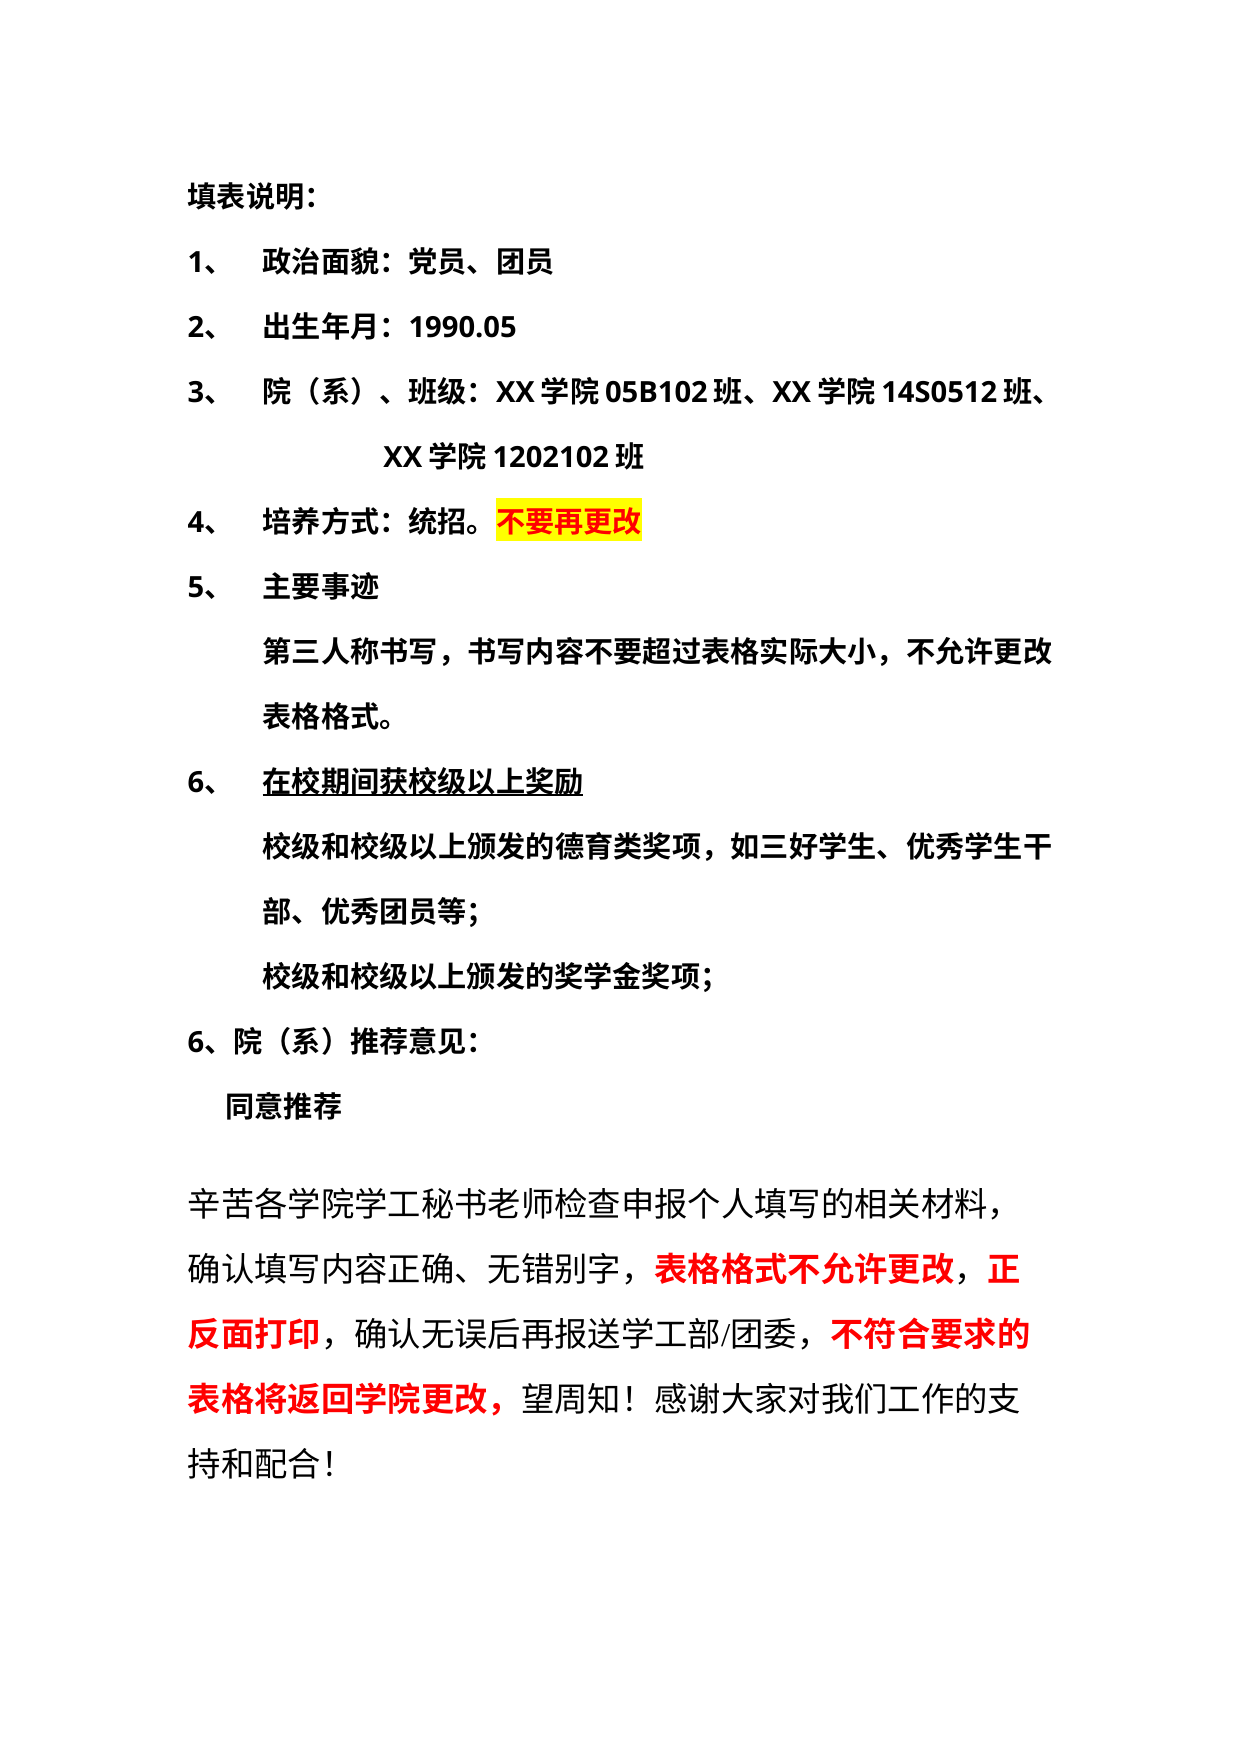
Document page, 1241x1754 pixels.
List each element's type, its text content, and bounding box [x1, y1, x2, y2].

list 院（系）、班级：XX学院05B102班、XX学院14S0512班、 [187, 357, 1053, 422]
list 政治面貌：党员、团员 [187, 227, 1053, 292]
text 第三人称书写，书写内容不要超过表格实际大小，不允许更改表格格式。 [262, 617, 1053, 747]
list 在校期间获校级以上奖励 [187, 747, 1053, 812]
list 培养方式：统招。不要再更改 [187, 487, 1053, 552]
list 出生年月：1990.05 [187, 292, 1053, 357]
text 同意推荐 [187, 1072, 1053, 1137]
list 主要事迹 [187, 552, 1053, 617]
text 6、院（系）推荐意见： [187, 1007, 1053, 1072]
text 填表说明： [187, 162, 1053, 227]
text 校级和校级以上颁发的德育类奖项，如三好学生、优秀学生干部、优秀团员等； [262, 812, 1053, 942]
text 辛苦各学院学工秘书老师检查申报个人填写的相关材料，确认填写内容正确、无错别字，表格格式不允许更改，正反面打印，确认无误后再报送学工部/团委，不符合要求的表格将返回学院更改，望周知！感谢大家对我们工作的支持和配合！ [187, 1169, 1053, 1494]
text XX学院1202102班 [262, 422, 1053, 487]
text 校级和校级以上颁发的奖学金奖项； [262, 942, 1053, 1007]
